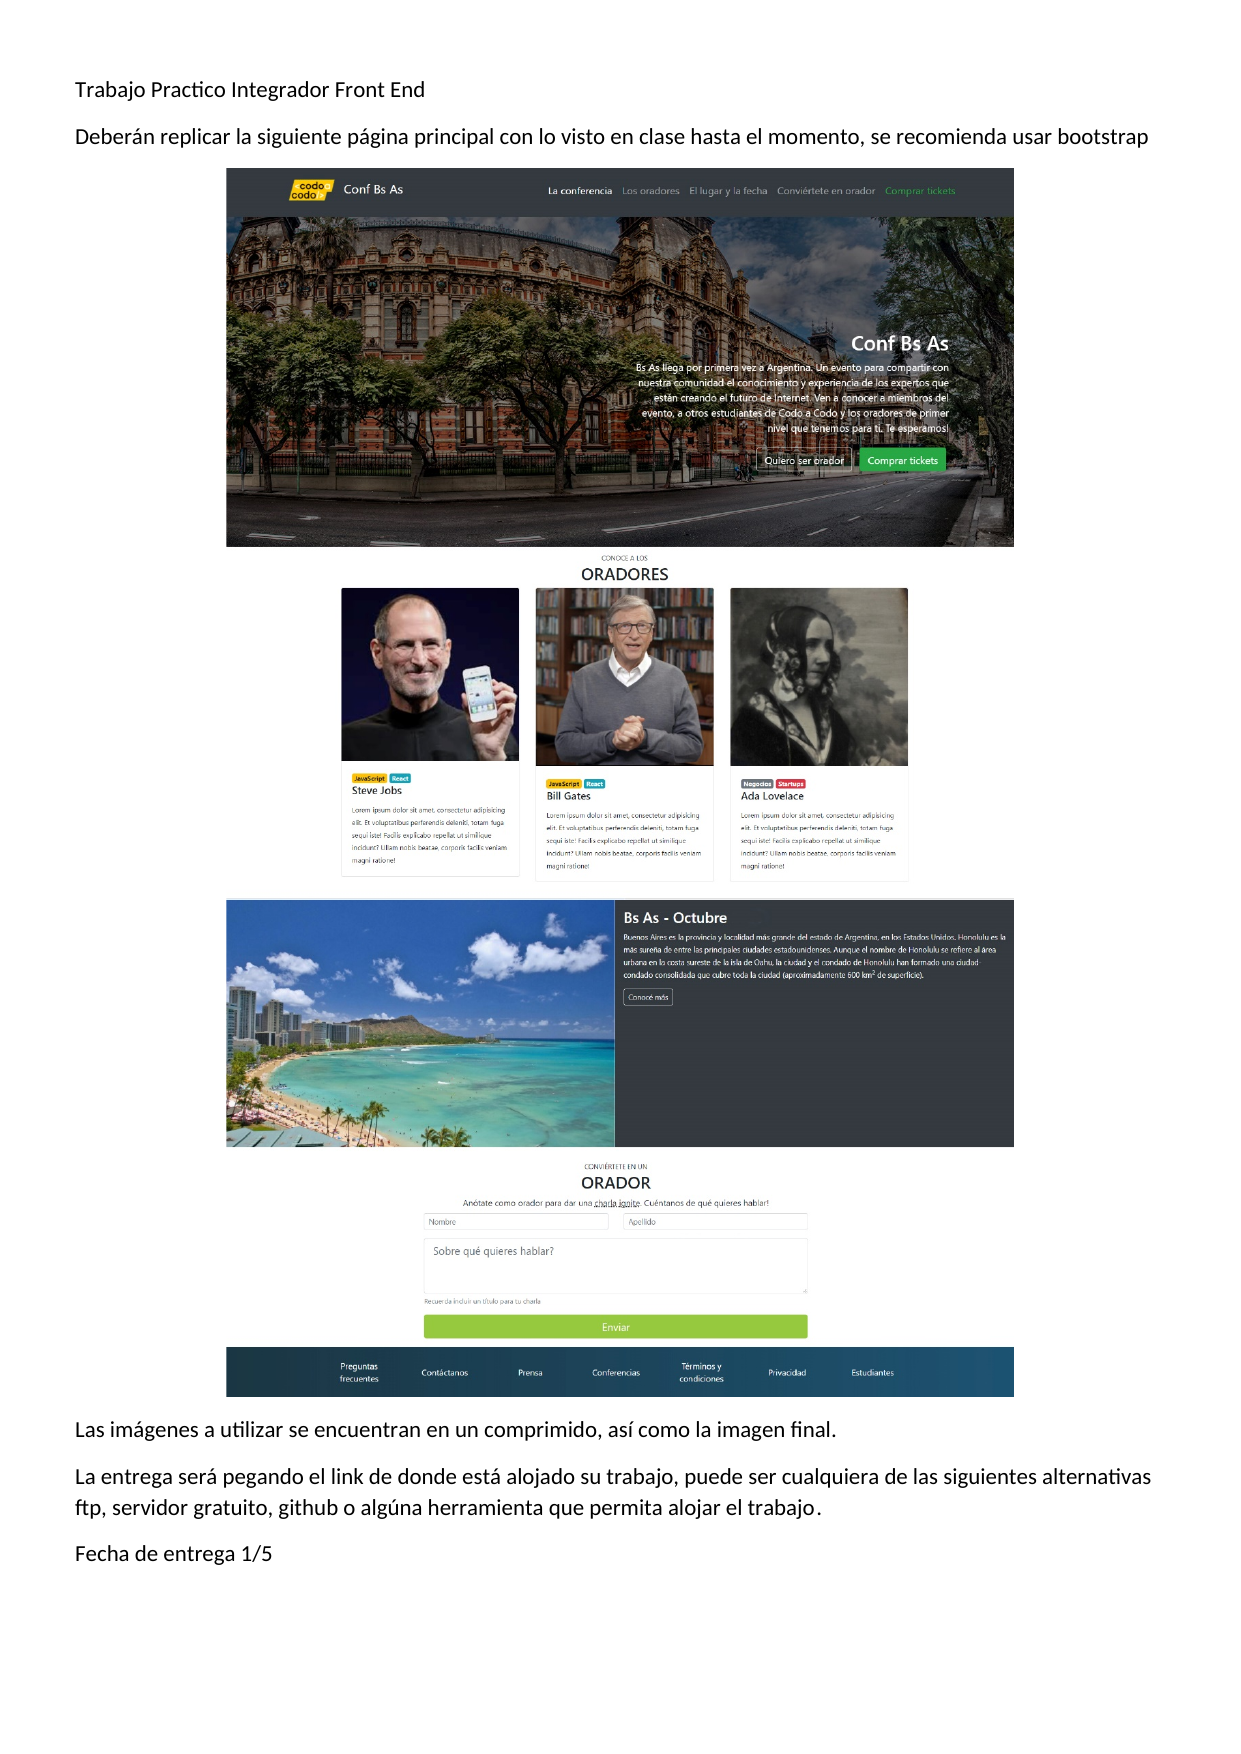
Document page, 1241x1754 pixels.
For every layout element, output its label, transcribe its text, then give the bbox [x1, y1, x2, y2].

picture [226, 168, 1014, 1397]
text Deberán replicar la siguiente página principal con lo visto en clase hasta el momento, se recomienda usar bootstrap [75, 122, 1165, 150]
text Las imágenes a utilizar se encuentran en un comprimido, así como la imagen final. [75, 1416, 1165, 1444]
text Trabajo Practico Integrador Front End [75, 75, 1165, 103]
text Fecha de entrega 1/5 [75, 1539, 1165, 1568]
text La entrega será pegando el link de donde está alojado su trabajo, puede ser cualquiera de las siguientes alternativas ftp, servidor gratuito, github o algúna herramienta que permita alojar el trabajo. [75, 1462, 1165, 1521]
